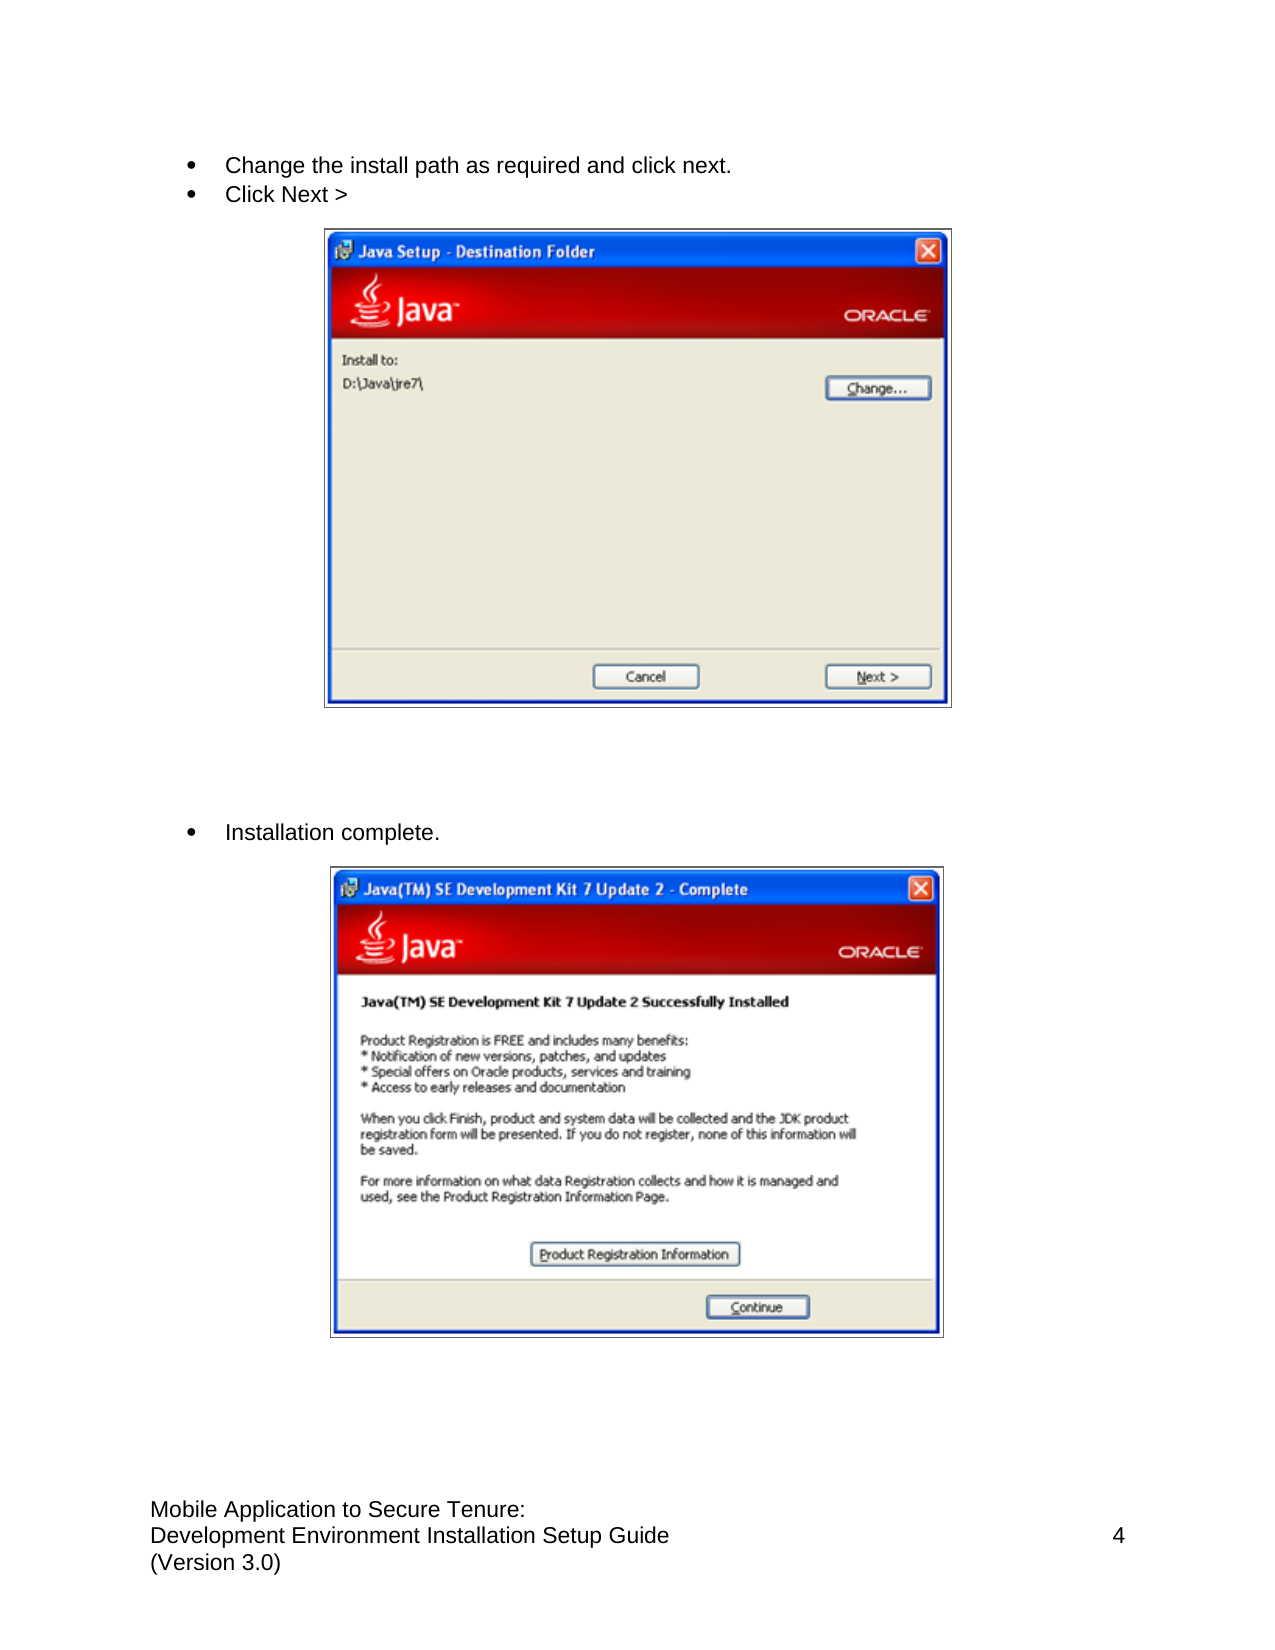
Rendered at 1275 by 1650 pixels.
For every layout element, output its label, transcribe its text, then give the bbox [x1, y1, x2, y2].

list Change the install path as required and click next. [187, 150, 1125, 179]
list Click Next > [187, 179, 1125, 208]
picture [331, 868, 943, 1337]
picture [325, 230, 951, 707]
list Installation complete. [187, 817, 1125, 847]
